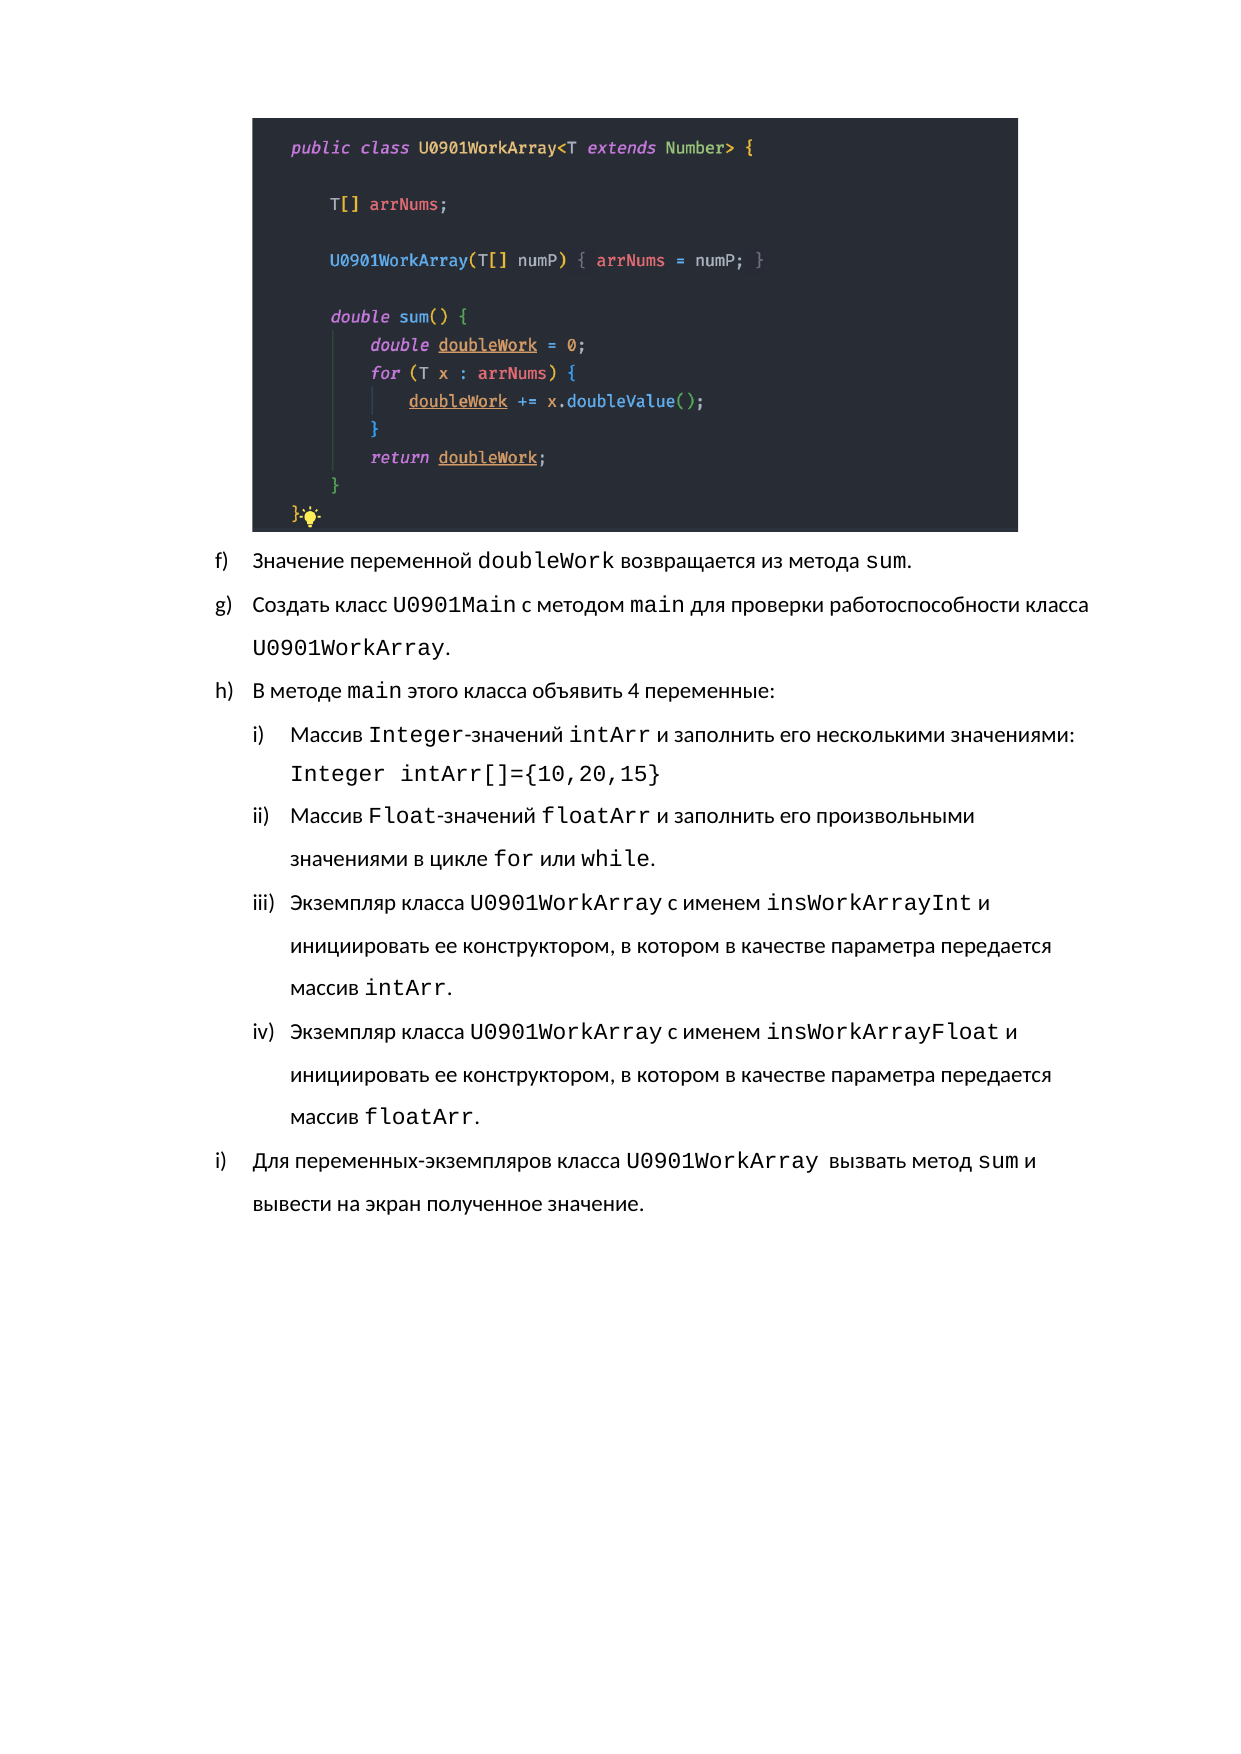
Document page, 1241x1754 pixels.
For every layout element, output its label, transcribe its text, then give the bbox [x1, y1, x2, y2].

list Экземпляр класса U0901WorkArray с именем insWorkArrayInt и инициировать ее конструктором, в котором в качестве параметра передается массив intArr. [252, 888, 1093, 1002]
list Значение переменной doubleWork возвращается из метода sum. [215, 546, 1093, 575]
list Создать класс U0901Main c методом main для проверки работоспособности класса U0901WorkArray. [215, 590, 1093, 662]
list Экземпляр класса U0901WorkArray с именем insWorkArrayFloat и инициировать ее конструктором, в котором в качестве параметра передается массив floatArr. [252, 1017, 1093, 1131]
list Массив Integer-значений intArr и заполнить его несколькими значениями: Integer intArr[]={10,20,15} [252, 720, 1093, 788]
list Для переменных-экземпляров класса U0901WorkArray вызвать метод sum и вывести на экран полученное значение. [215, 1146, 1093, 1217]
picture [252, 118, 1019, 532]
list Массив Float-значений floatArr и заполнить его произвольными значениями в цикле for или while. [252, 801, 1093, 874]
list В методе main этого класса объявить 4 переменные: [215, 677, 1093, 706]
